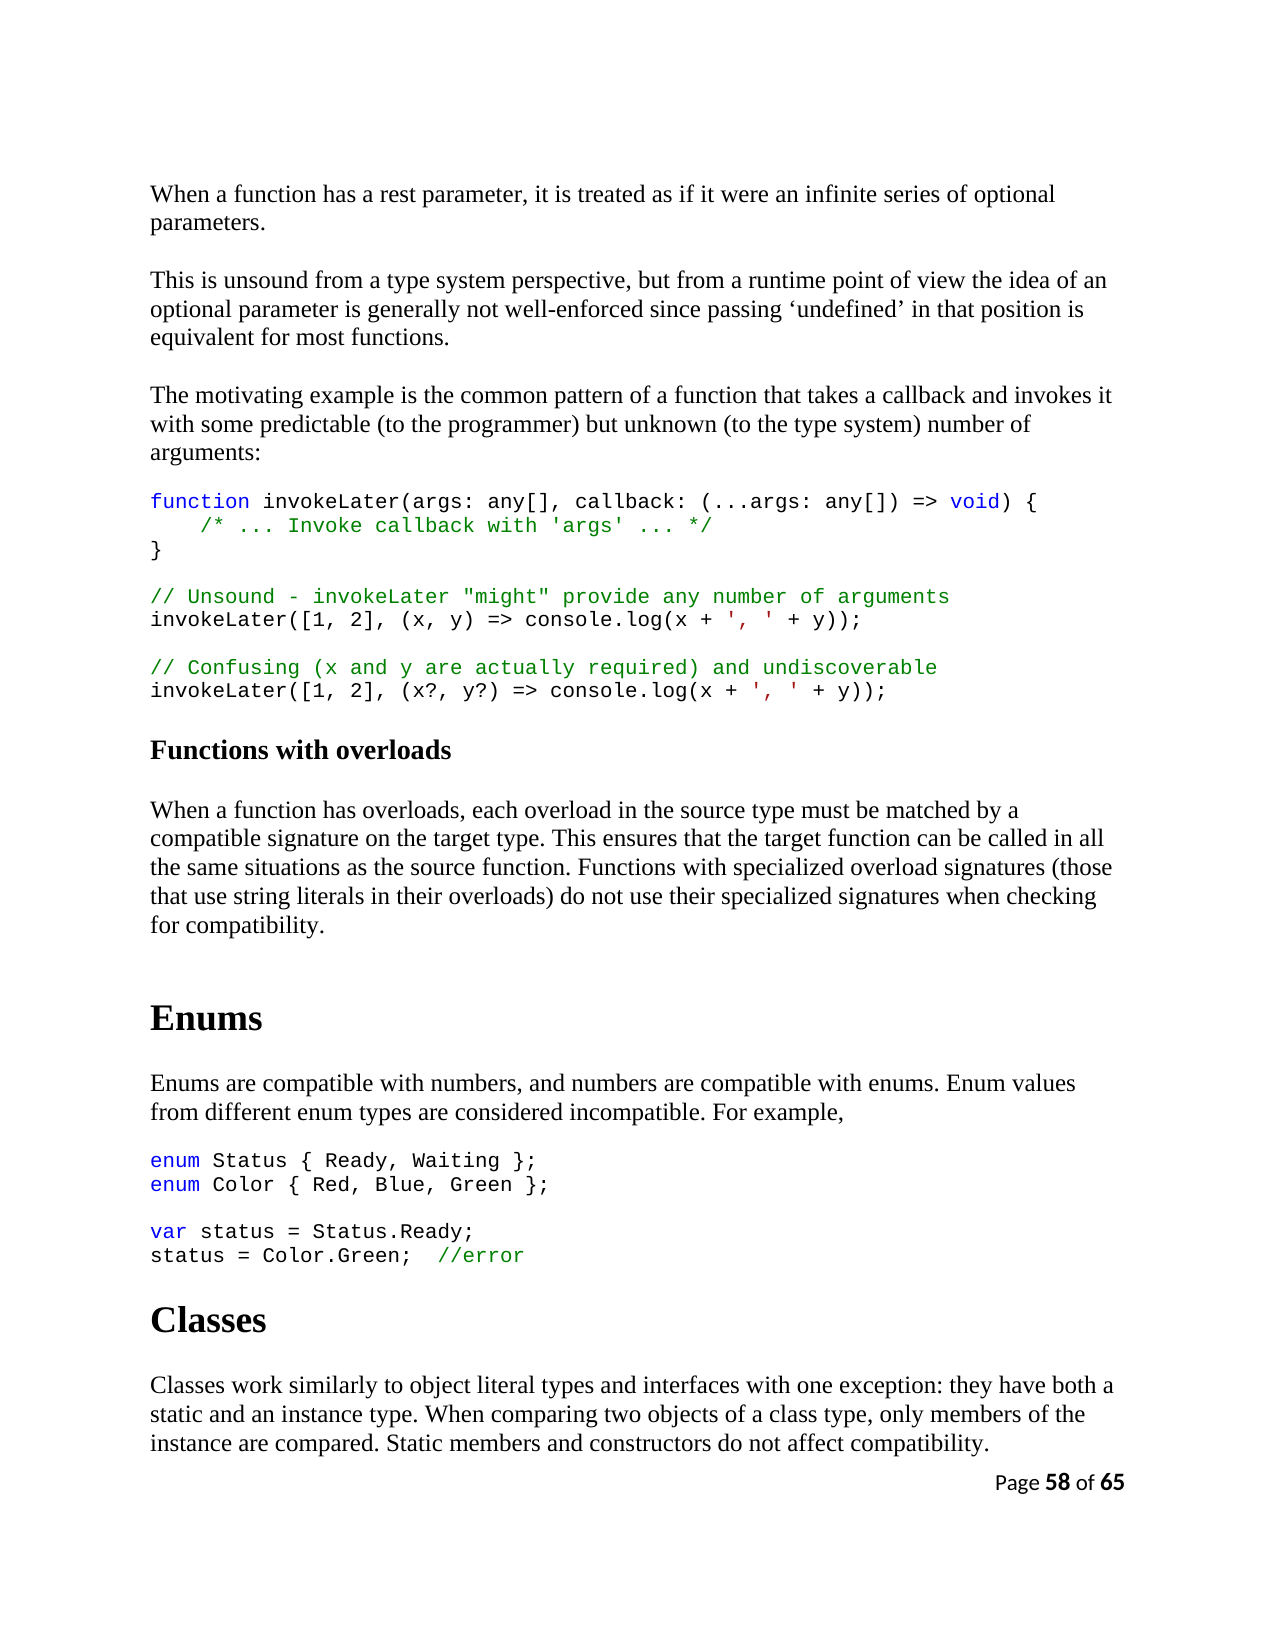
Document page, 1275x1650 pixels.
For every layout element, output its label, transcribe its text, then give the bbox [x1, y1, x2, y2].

text invokeLater([1, 2], (x, y) => console.log(x + ', ' + y)); [150, 609, 1125, 633]
text Enums [150, 996, 1125, 1039]
text function invokeLater(args: any[], callback: (...args: any[]) => void) { [150, 491, 1125, 515]
text enum Color { Red, Blue, Green }; [150, 1174, 1125, 1198]
text // Unsound - invokeLater "might" provide any number of arguments [150, 586, 1125, 609]
text /* ... Invoke callback with 'args' ... */ [150, 515, 1125, 538]
text Classes work similarly to object literal types and interfaces with one exception: they have both a static and an instance type. When comparing two objects of a class type, only members of the instance are compared. Static members and constructors do not affect compatibility. [150, 1370, 1125, 1456]
text Functions with overloads [150, 733, 1125, 766]
text enum Status { Ready, Waiting }; [150, 1151, 1125, 1174]
text invokeLater([1, 2], (x?, y?) => console.log(x + ', ' + y)); [150, 680, 1125, 704]
text var status = Status.Ready; [150, 1221, 1125, 1245]
text When a function has overloads, each overload in the source type must be matched by a compatible signature on the target type. This ensures that the target function can be called in all the same situations as the source function. Functions with specialized overload signatures (those that use string literals in their overloads) do not use their specialized signatures when checking for compatibility. [150, 795, 1125, 967]
text status = Color.Green; //error [150, 1245, 1125, 1269]
text } [150, 538, 1125, 562]
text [150, 150, 1125, 466]
text Classes [150, 1298, 1125, 1341]
text // Confusing (x and y are actually required) and undiscoverable [150, 657, 1125, 680]
text Enums are compatible with numbers, and numbers are compatible with enums. Enum values from different enum types are considered incompatible. For example, [150, 1068, 1125, 1126]
